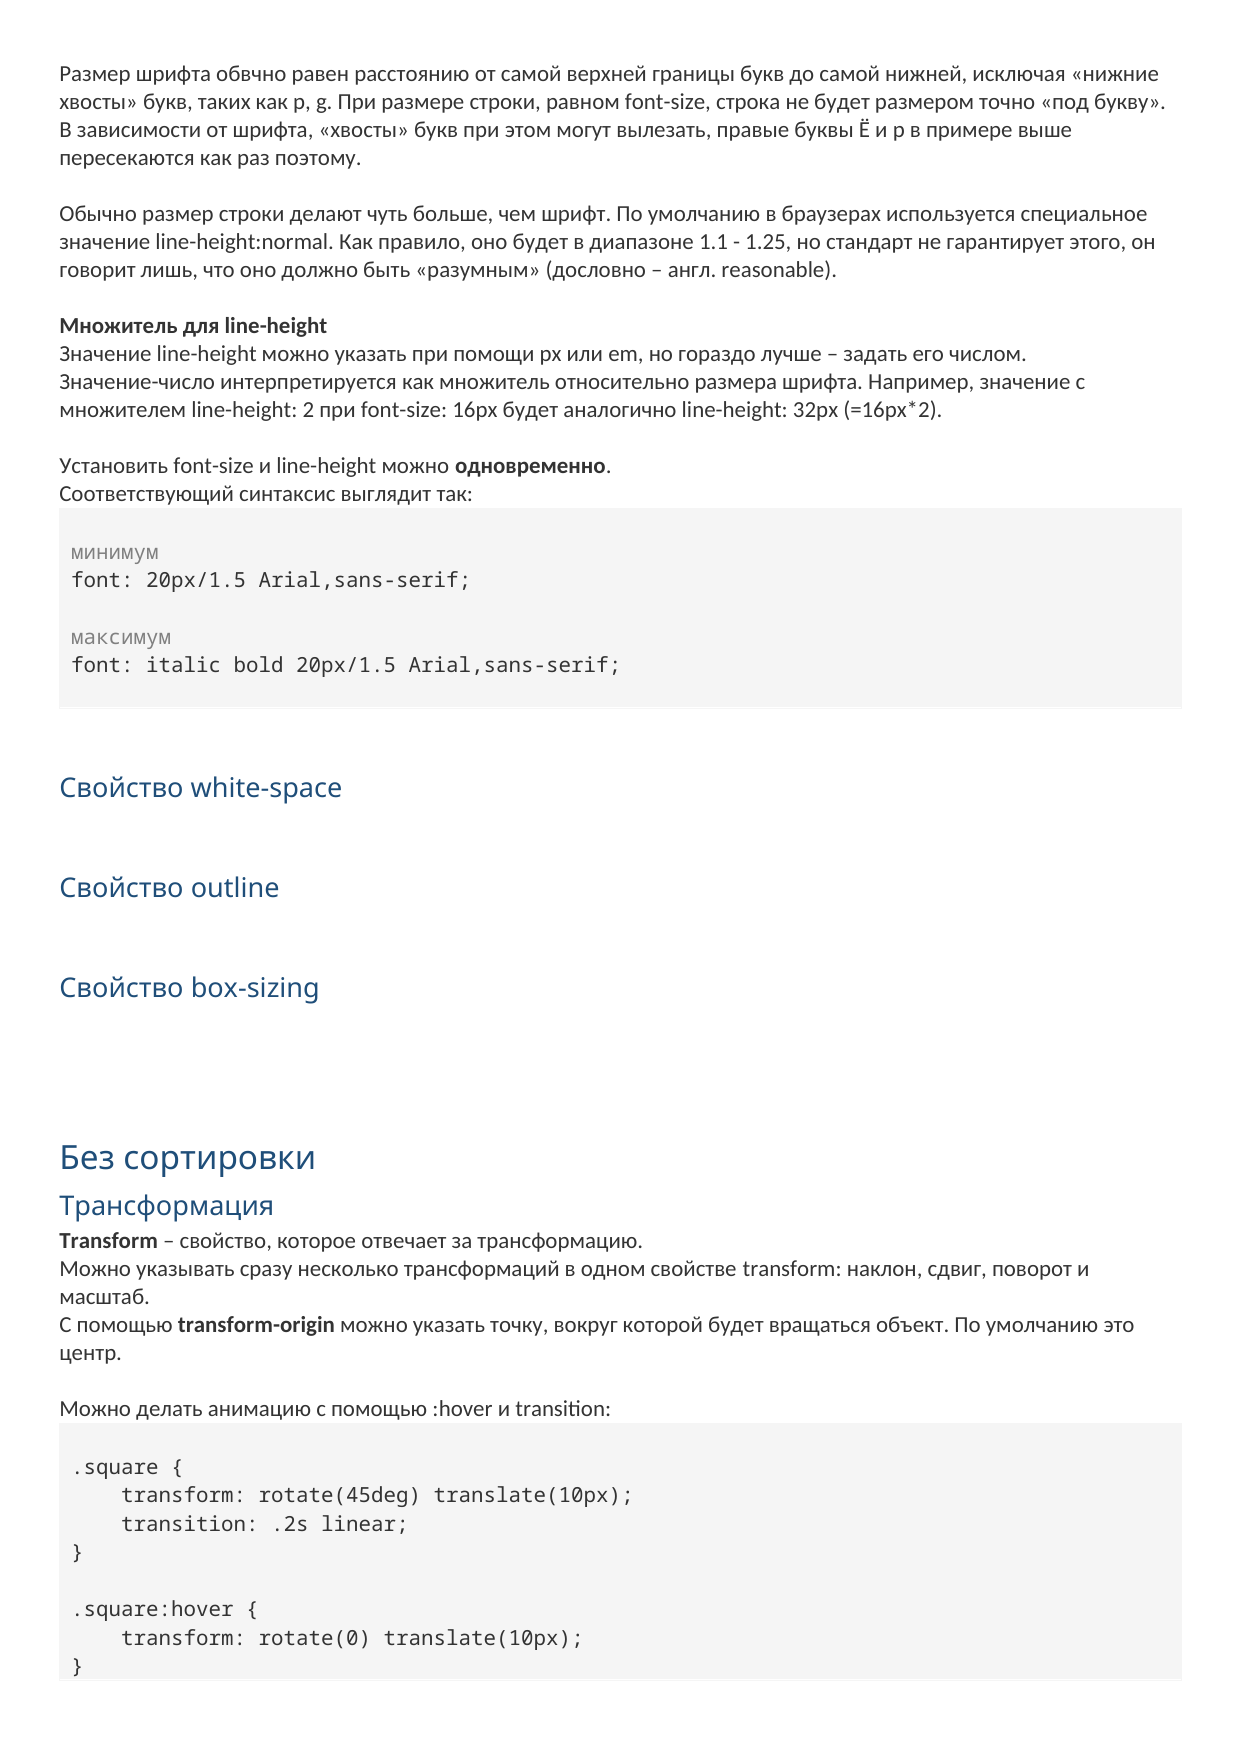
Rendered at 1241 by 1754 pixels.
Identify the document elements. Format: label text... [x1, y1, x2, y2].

text С помощью transform-origin можно указать точку, вокруг которой будет вращаться объект. По умолчанию это центр. [59, 1311, 1181, 1367]
text Значение line-height можно указать при помощи px или em, но гораздо лучше – задать его числом. [59, 339, 1181, 367]
text Transform – свойство, которое отвечает за трансформацию. [59, 1226, 1181, 1254]
subtitle Трансформация [59, 1187, 1181, 1223]
text Можно указывать сразу несколько трансформаций в одном свойстве transform: наклон, сдвиг, поворот и масштаб. [59, 1254, 1181, 1311]
text В зависимости от шрифта, «хвосты» букв при этом могут вылезать, правые буквы Ё и р в примере выше пересекаются как раз поэтому. [59, 115, 1181, 171]
subtitle Без сортировки [59, 1133, 1181, 1179]
text Соответствующий синтаксис выглядит так: [59, 479, 1181, 507]
subtitle Свойство white-space [59, 769, 1181, 806]
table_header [60, 1424, 1181, 1679]
text Обычно размер строки делают чуть больше, чем шрифт. По умолчанию в браузерах используется специальное значение line-height:normal. Как правило, оно будет в диапазоне 1.1 - 1.25, но стандарт не гарантирует этого, он говорит лишь, что оно должно быть «разумным» (дословно – англ. reasonable). [59, 199, 1181, 283]
text Можно делать анимацию с помощью :hover и transition: [59, 1394, 1181, 1423]
table_header минимум font: 20px/1.5 Arial,sans-serif; максимум font: italic bold 20px/1.5 Arial,sans-serif; [60, 509, 1181, 707]
subtitle Свойство outline [59, 869, 1181, 906]
text Значение-число интерпретируется как множитель относительно размера шрифта. Например, значение с множителем line-height: 2 при font-size: 16px будет аналогично line-height: 32px (=16px*2). [59, 367, 1181, 423]
subtitle Свойство box-sizing [59, 969, 1181, 1006]
text Размер шрифта обвчно равен расстоянию от самой верхней границы букв до самой нижней, исключая «нижние хвосты» букв, таких как p, g. При размере строки, равном font-size, строка не будет размером точно «под букву». [59, 59, 1181, 115]
text Множитель для line-height [59, 311, 1181, 339]
text Установить font-size и line-height можно одновременно. [59, 451, 1181, 479]
